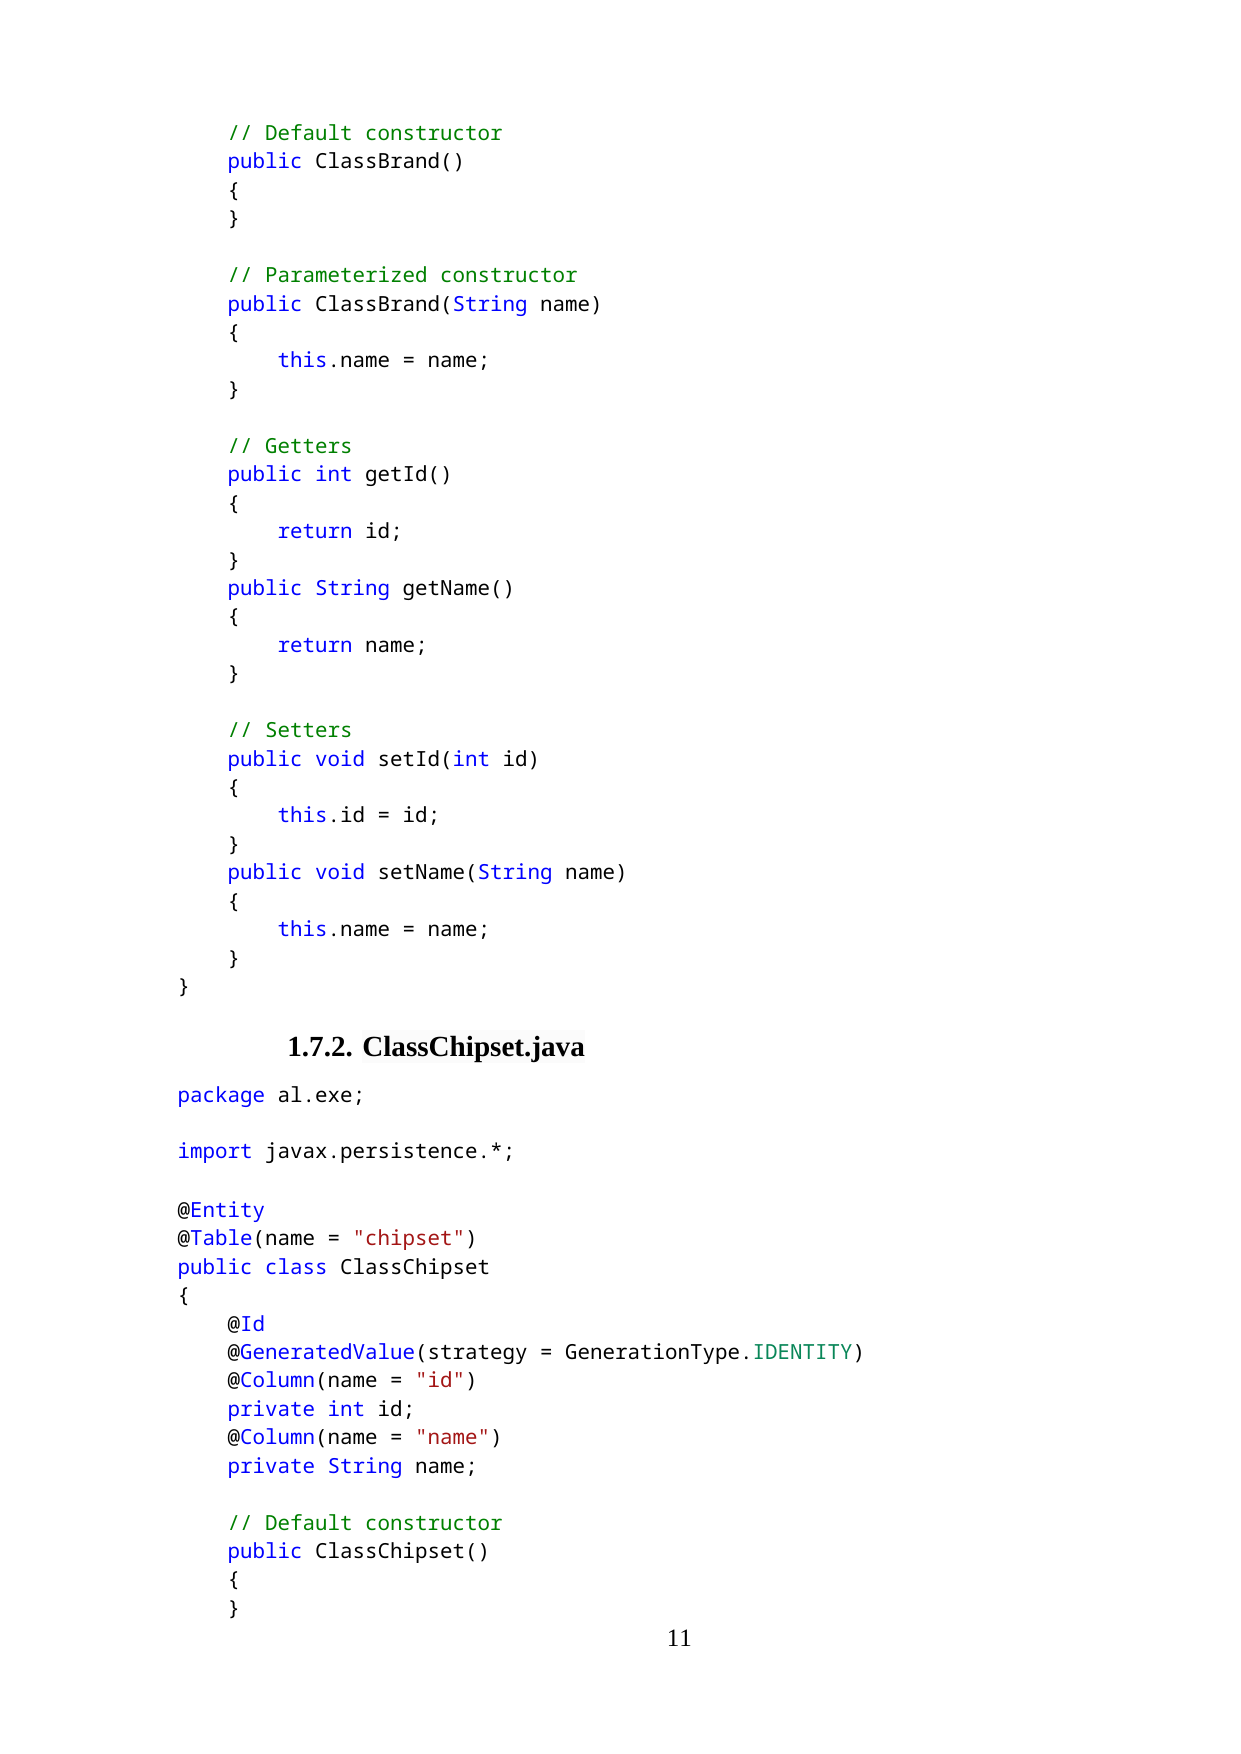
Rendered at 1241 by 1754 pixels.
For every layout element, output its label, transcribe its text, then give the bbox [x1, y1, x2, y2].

text @Table(name = "chipset") [177, 1223, 1181, 1252]
text public ClassBrand() [177, 147, 1181, 175]
text { [177, 317, 1181, 346]
text // Default constructor [177, 1508, 1181, 1536]
text public int getId() [177, 459, 1181, 488]
text // Getters [177, 431, 1181, 459]
text private int id; [177, 1394, 1181, 1422]
text } [177, 658, 1181, 687]
text @Column(name = "name") [177, 1422, 1181, 1451]
text package al.exe; [177, 1080, 1181, 1108]
text } [177, 943, 1181, 971]
text public void setName(String name) [177, 857, 1181, 886]
text public ClassBrand(String name) [177, 289, 1181, 317]
text this.id = id; [177, 801, 1181, 829]
text } [177, 1593, 1181, 1621]
text public String getName() [177, 573, 1181, 602]
text @Column(name = "id") [177, 1366, 1181, 1394]
text public class ClassChipset [177, 1252, 1181, 1280]
text // Parameterized constructor [177, 260, 1181, 289]
text private String name; [177, 1451, 1181, 1479]
text // Setters [177, 715, 1181, 744]
text { [177, 772, 1181, 801]
text } [177, 374, 1181, 402]
text @Id [177, 1309, 1181, 1337]
text { [177, 488, 1181, 516]
text // Default constructor [177, 118, 1181, 147]
text } [177, 545, 1181, 573]
text public ClassChipset() [177, 1536, 1181, 1564]
text this.name = name; [177, 914, 1181, 943]
text { [177, 886, 1181, 914]
text public void setId(int id) [177, 744, 1181, 772]
text return id; [177, 516, 1181, 545]
text return name; [177, 630, 1181, 658]
text { [177, 602, 1181, 630]
text this.name = name; [177, 346, 1181, 374]
text } [177, 971, 1181, 1000]
list ClassChipset.java [287, 1029, 1181, 1063]
text } [177, 829, 1181, 857]
text } [177, 203, 1181, 232]
text { [177, 175, 1181, 203]
text @Entity [177, 1195, 1181, 1223]
text import javax.persistence.*; [177, 1137, 1181, 1165]
text @GeneratedValue(strategy = GenerationType.IDENTITY) [177, 1337, 1181, 1366]
text { [177, 1564, 1181, 1593]
text { [177, 1280, 1181, 1309]
